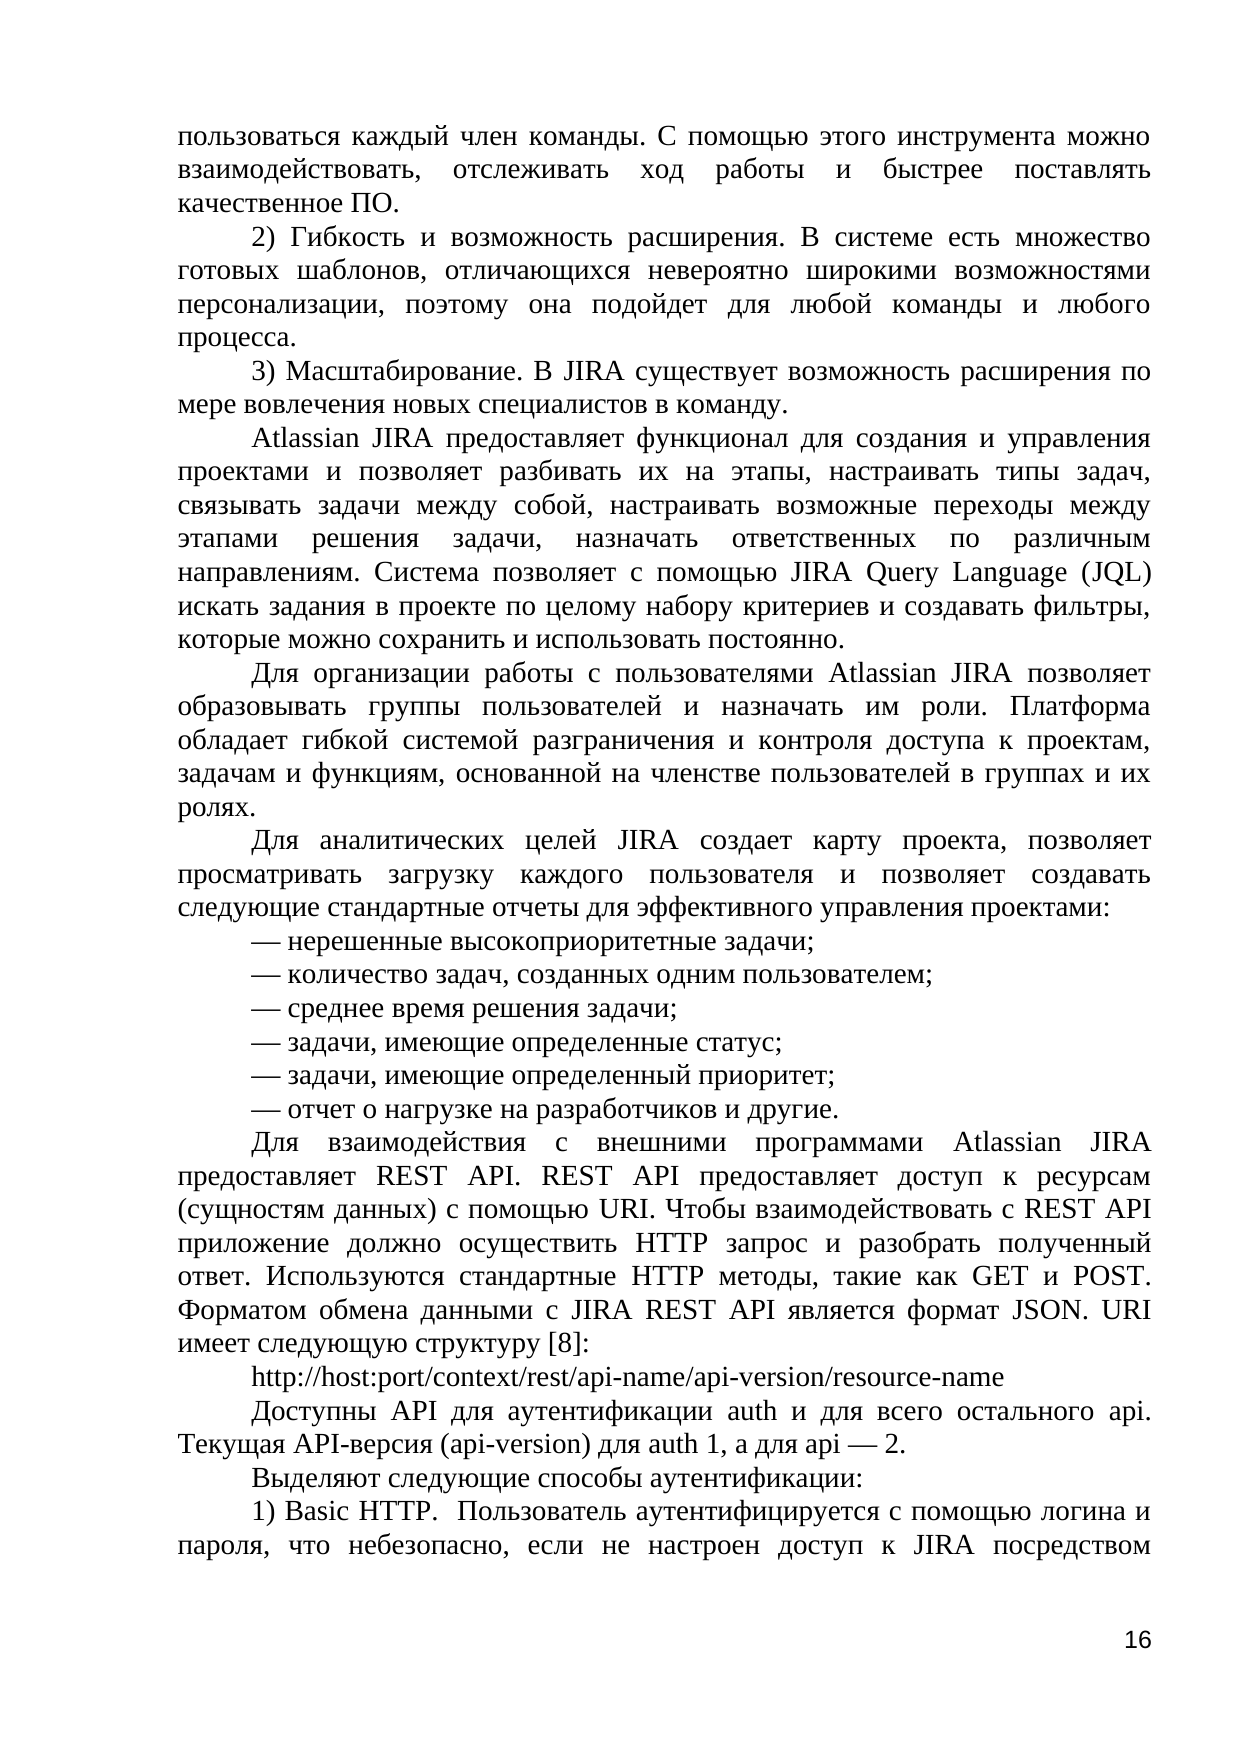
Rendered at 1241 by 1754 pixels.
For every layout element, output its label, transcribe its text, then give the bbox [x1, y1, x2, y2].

text — отчет о нагрузке на разработчиков и другие. [177, 1091, 1152, 1124]
text — среднее время решения задачи; [177, 990, 1152, 1024]
text Выделяют следующие способы аутентификации: [177, 1460, 1152, 1493]
text 2) Гибкость и возможность расширения. В системе есть множество готовых шаблонов, отличающихся невероятно широкими возможностями персонализации, поэтому она подойдет для любой команды и любого процесса. [177, 219, 1152, 353]
text http://host:port/context/rest/api-name/api-version/resource-name [177, 1359, 1152, 1393]
text 3) Масштабирование. В JIRA существует возможность расширения по мере вовлечения новых специалистов в команду. [177, 353, 1152, 420]
text Доступны API для аутентификации auth и для всего остального api. Текущая API-версия (api-version) для auth 1, а для api — 2. [177, 1393, 1152, 1460]
text Для организации работы с пользователями Atlassian JIRA позволяет образовывать группы пользователей и назначать им роли. Платформа обладает гибкой системой разграничения и контроля доступа к проектам, задачам и функциям, основанной на членстве пользователей в группах и их ролях. [177, 655, 1152, 822]
text — задачи, имеющие определенный приоритет; [177, 1057, 1152, 1091]
text Для аналитических целей JIRA создает карту проекта, позволяет просматривать загрузку каждого пользователя и позволяет создавать следующие стандартные отчеты для эффективного управления проектами: [177, 822, 1152, 923]
text — нерешенные высокоприоритетные задачи; [177, 923, 1152, 957]
text Для взаимодействия с внешними программами Atlassian JIRA предоставляет REST API. REST API предоставляет доступ к ресурсам (сущностям данных) с помощью URI. Чтобы взаимодействовать с REST API приложение должно осуществить HTTP запрос и разобрать полученный ответ. Используются стандартные HTTP методы, такие как GET и POST. Форматом обмена данными с JIRA REST API является формат JSON. URI имеет следующую структуру [8]: [177, 1124, 1152, 1359]
text Atlassian JIRA предоставляет функционал для создания и управления проектами и позволяет разбивать их на этапы, настраивать типы задач, связывать задачи между собой, настраивать возможные переходы между этапами решения задачи, назначать ответственных по различным направлениям. Система позволяет с помощью JIRA Query Language (JQL) искать задания в проекте по целому набору критериев и создавать фильтры, которые можно сохранить и использовать постоянно. [177, 420, 1152, 655]
text — количество задач, созданных одним пользователем; [177, 957, 1152, 990]
text — задачи, имеющие определенные статус; [177, 1024, 1152, 1057]
